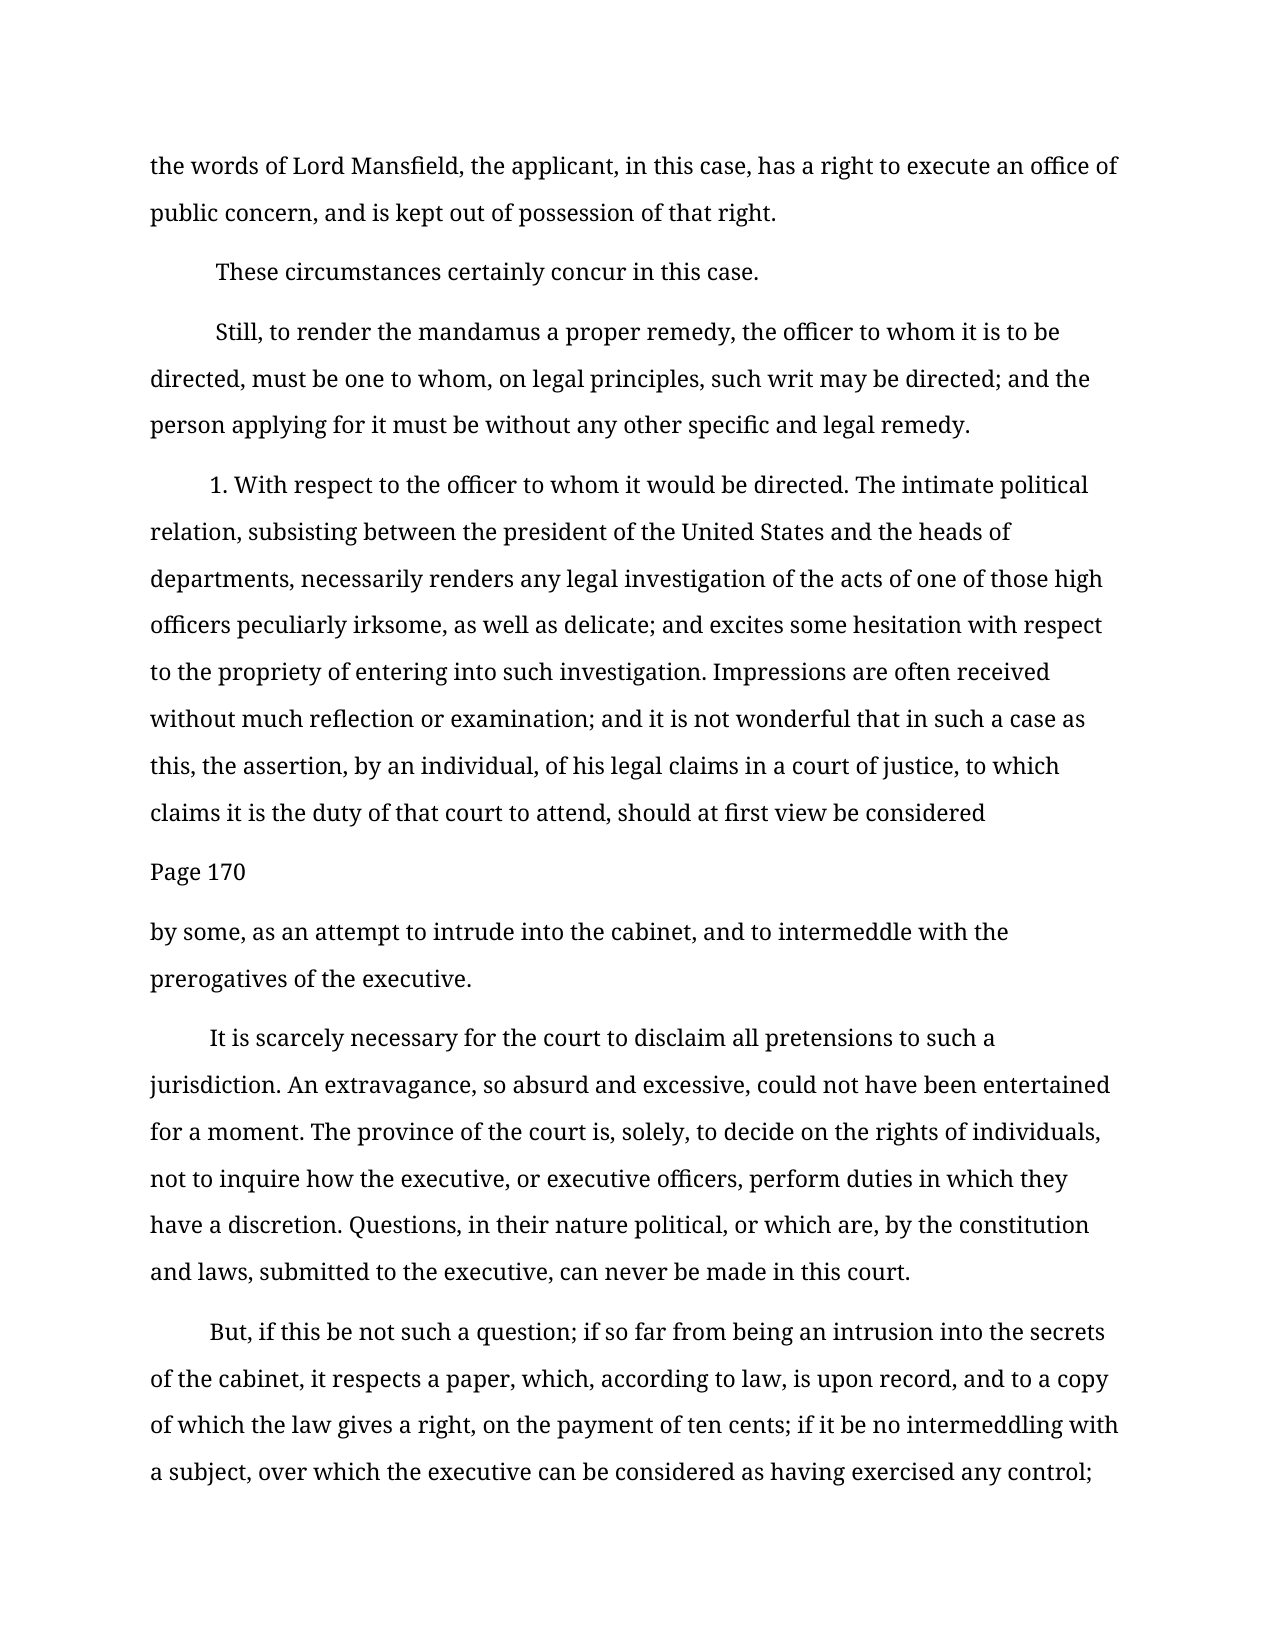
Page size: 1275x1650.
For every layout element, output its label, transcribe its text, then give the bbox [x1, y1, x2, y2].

text Page 170 [150, 856, 1125, 887]
text It is scarcely necessary for the court to disclaim all pretensions to such a jurisdiction. An extravagance, so absurd and excessive, could not have been entertained for a moment. The province of the court is, solely, to decide on the rights of individuals, not to inquire how the executive, or executive officers, perform duties in which they have a discretion. Questions, in their nature political, or which are, by the constitution and laws, submitted to the executive, can never be made in this court. [150, 1022, 1125, 1287]
text 1. With respect to the officer to whom it would be directed. The intimate political relation, subsisting between the president of the United States and the heads of departments, necessarily renders any legal investigation of the acts of one of those high officers peculiarly irksome, as well as delicate; and excites some hesitation with respect to the propriety of entering into such investigation. Impressions are often received without much reflection or examination; and it is not wonderful that in such a case as this, the assertion, by an individual, of his legal claims in a court of justice, to which claims it is the duty of that court to attend, should at first view be considered [150, 469, 1125, 828]
text Still, to render the mandamus a proper remedy, the officer to whom it is to be directed, must be one to whom, on legal principles, such writ may be directed; and the person applying for it must be without any other specific and legal remedy. [150, 316, 1125, 441]
text by some, as an attempt to intrude into the cabinet, and to intermeddle with the prerogatives of the executive. [150, 916, 1125, 994]
text These circumstances certainly concur in this case. [150, 256, 1125, 287]
